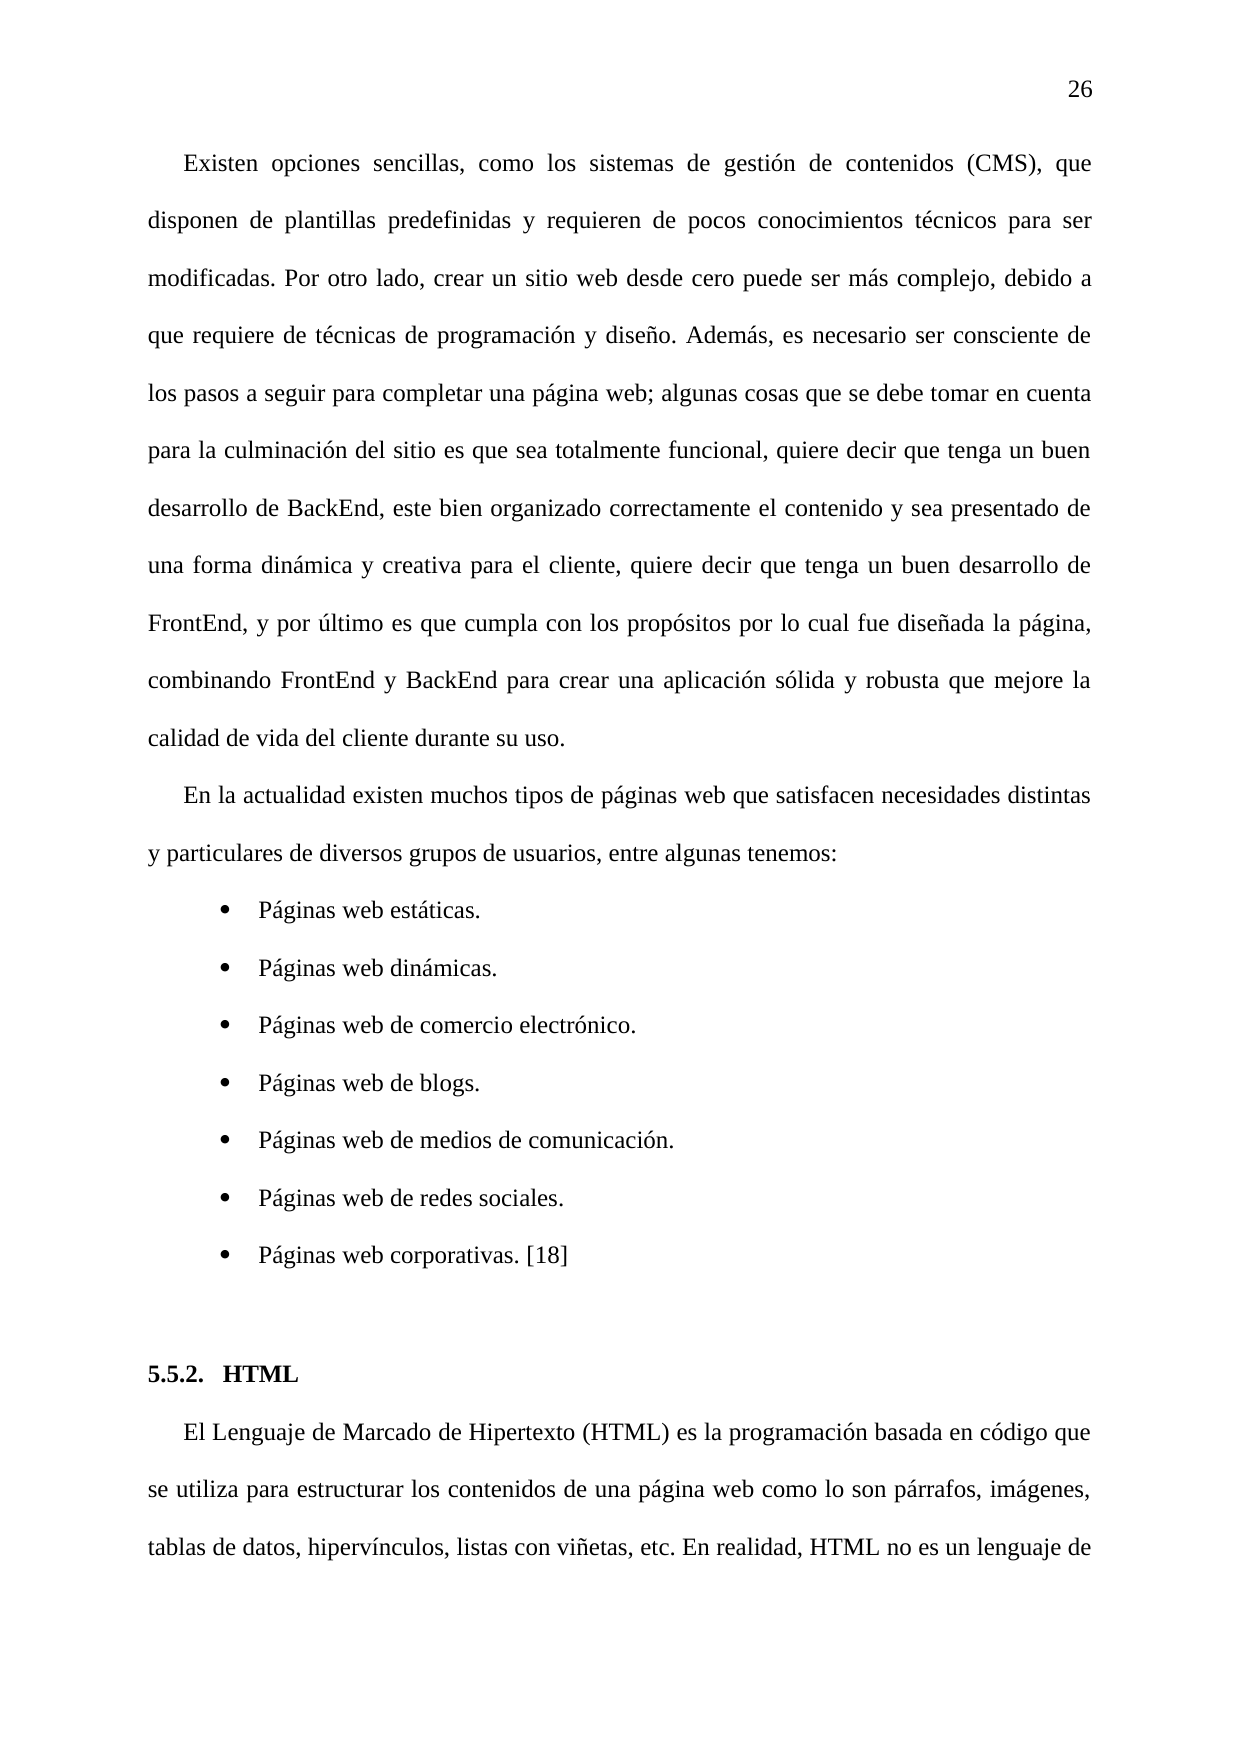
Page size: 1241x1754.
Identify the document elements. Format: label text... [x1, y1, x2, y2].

list Páginas web de comercio electrónico. [221, 1010, 1092, 1039]
list Páginas web corporativas. [221, 1240, 1092, 1269]
list Páginas web de medios de comunicación. [221, 1125, 1092, 1154]
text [148, 1417, 1092, 1561]
subtitle HTML [148, 1359, 1092, 1388]
list Páginas web de blogs. [221, 1068, 1092, 1096]
list Páginas web estáticas. [221, 895, 1092, 924]
list Páginas web de redes sociales. [221, 1183, 1092, 1211]
text En la actualidad existen muchos tipos de páginas web que satisfacen necesidades distintas y particulares de diversos grupos de usuarios, entre algunas tenemos: [148, 780, 1092, 866]
list Páginas web dinámicas. [221, 953, 1092, 981]
text Existen opciones sencillas, como los sistemas de gestión de contenidos (CMS), que disponen de plantillas predefinidas y requieren de pocos conocimientos técnicos para ser modificadas. Por otro lado, crear un sitio web desde cero puede ser más complejo, debido a que requiere de técnicas de programación y diseño. Además, es necesario ser consciente de los pasos a seguir para completar una página web; algunas cosas que se debe tomar en cuenta para la culminación del sitio es que sea totalmente funcional, quiere decir que tenga un buen desarrollo de BackEnd, este bien organizado correctamente el contenido y sea presentado de una forma dinámica y creativa para el cliente, quiere decir que tenga un buen desarrollo de FrontEnd, y por último es que cumpla con los propósitos por lo cual fue diseñada la página, combinando FrontEnd y BackEnd para crear una aplicación sólida y robusta que mejore la calidad de vida del cliente durante su uso. [148, 148, 1092, 751]
